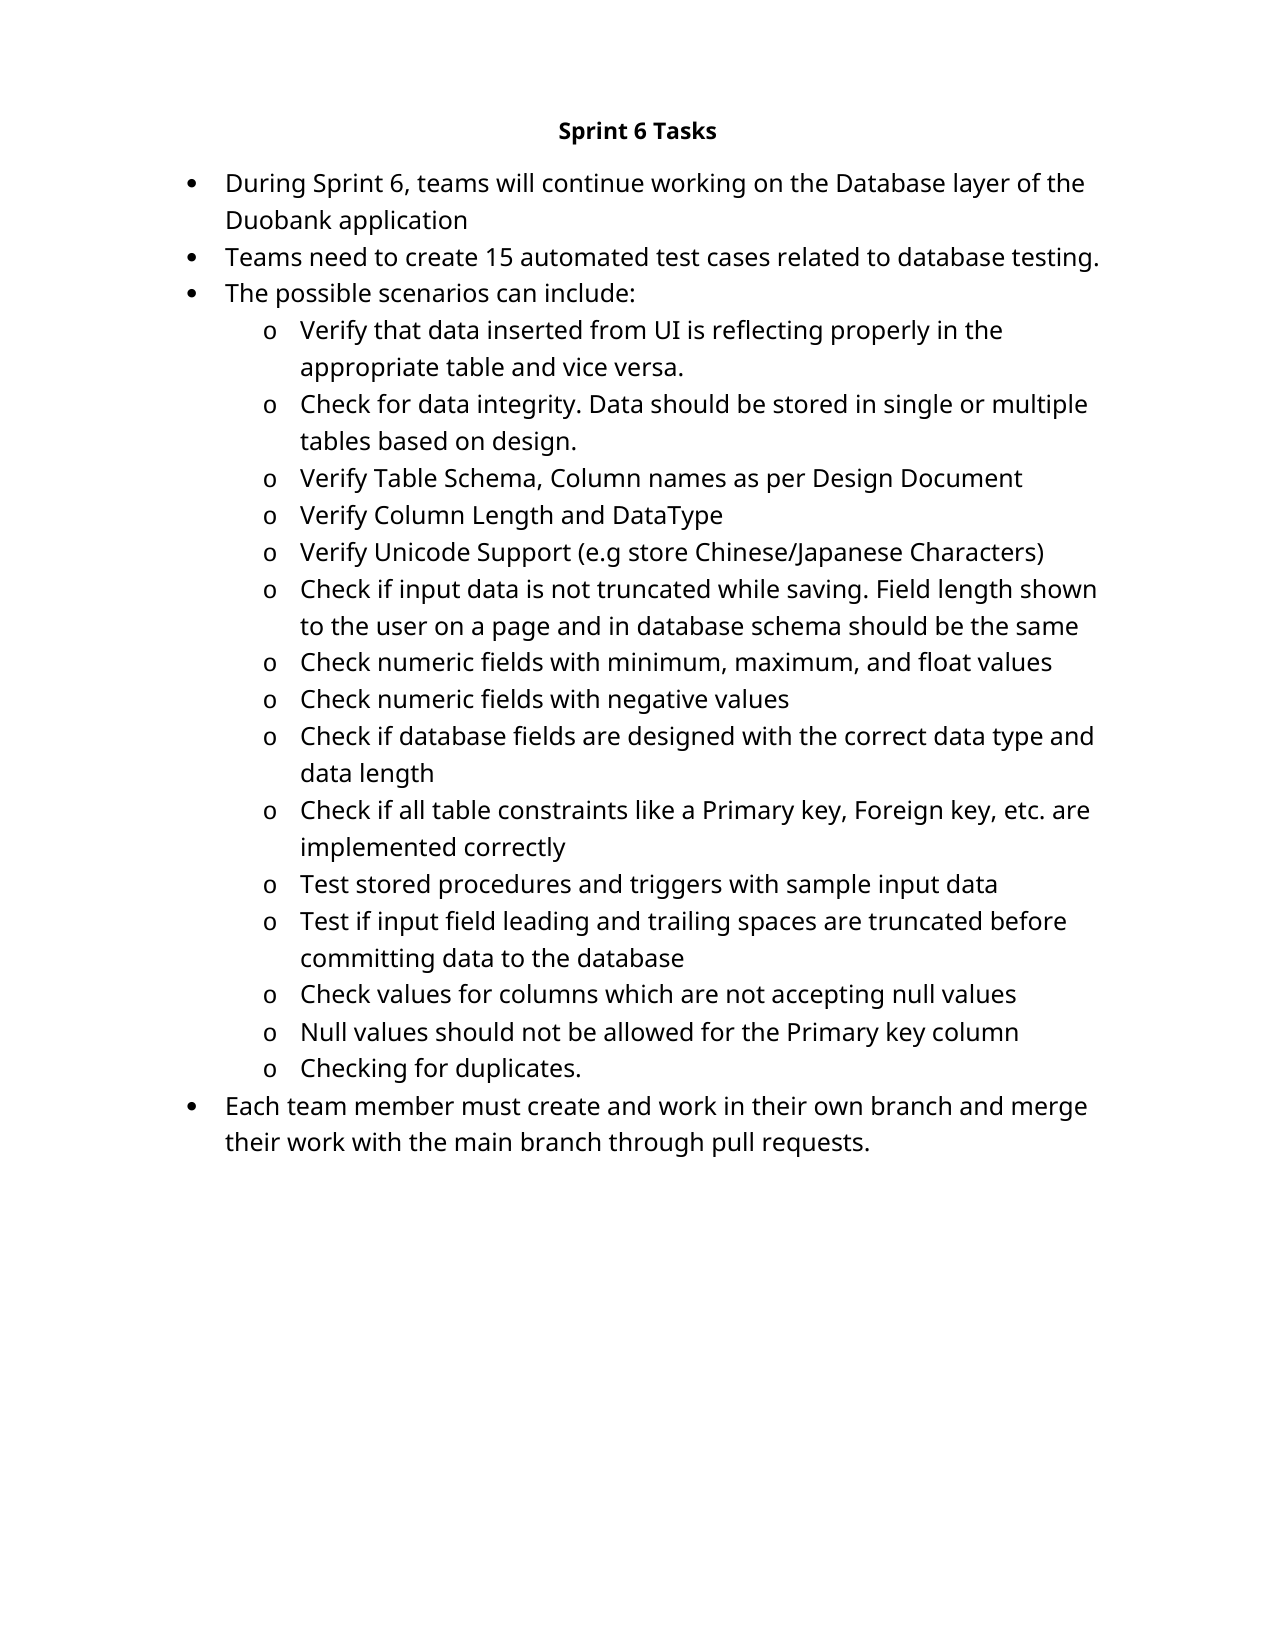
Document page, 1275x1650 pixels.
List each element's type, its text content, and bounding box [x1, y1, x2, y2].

list Verify Column Length and DataType [262, 497, 1125, 532]
text Sprint 6 Tasks [150, 115, 1125, 147]
list Test stored procedures and triggers with sample input data [262, 866, 1125, 901]
list Verify Table Schema, Column names as per Design Document [262, 460, 1125, 494]
list Test if input field leading and trailing spaces are truncated before committing data to the database [262, 903, 1125, 974]
list Null values should not be allowed for the Primary key column [262, 1014, 1125, 1048]
list Teams need to create 15 automated test cases related to database testing. [187, 239, 1125, 273]
list Check if database fields are designed with the correct data type and data length [262, 719, 1125, 790]
list Check if input data is not truncated while saving. Field length shown to the user on a page and in database schema should be the same [262, 571, 1125, 642]
list Check numeric fields with minimum, maximum, and float values [262, 645, 1125, 679]
list Checking for duplicates. [262, 1051, 1125, 1085]
list Check if all table constraints like a Primary key, Foreign key, etc. are implemented correctly [262, 793, 1125, 864]
list During Sprint 6, teams will continue working on the Database layer of the Duobank application [187, 166, 1125, 237]
list Each team member must create and work in their own branch and merge their work with the main branch through pull requests. [187, 1088, 1125, 1159]
list Verify that data inserted from UI is reflecting properly in the appropriate table and vice versa. [262, 313, 1125, 384]
list Verify Unicode Support (e.g store Chinese/Japanese Characters) [262, 534, 1125, 568]
list Check values for columns which are not accepting null values [262, 977, 1125, 1011]
list The possible scenarios can include: [187, 276, 1125, 310]
list Check numeric fields with negative values [262, 682, 1125, 716]
list Check for data integrity. Data should be stored in single or multiple tables based on design. [262, 387, 1125, 458]
